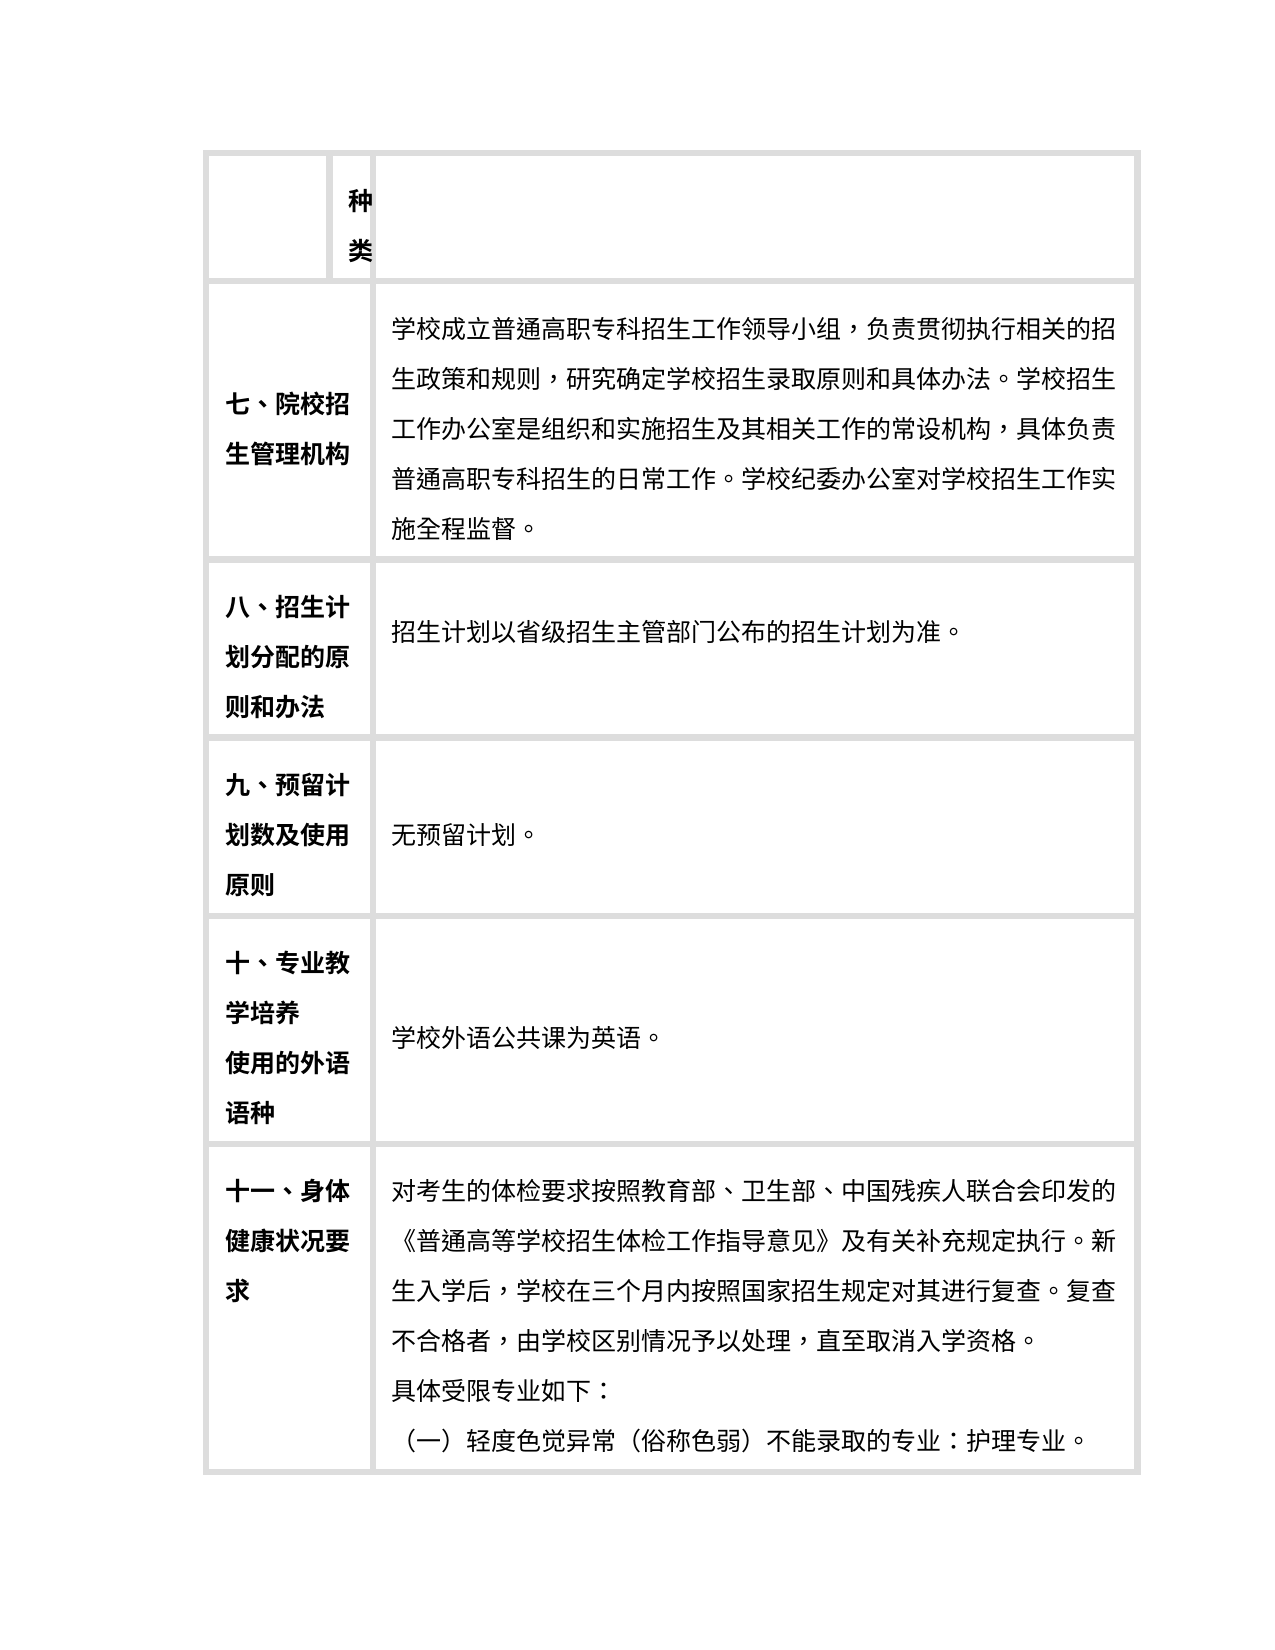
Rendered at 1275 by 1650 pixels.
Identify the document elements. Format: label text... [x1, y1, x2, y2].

table_cell 十、专业教学培养 使用的外语语种 [209, 919, 370, 1141]
table_cell 无预留计划。 [376, 741, 1134, 912]
table_cell 招生计划以省级招生主管部门公布的招生计划为准。 [376, 563, 1134, 734]
table_cell 证书 种类 [333, 156, 370, 278]
table_cell 十一、身体健康状况要求 [209, 1147, 370, 1469]
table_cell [376, 1147, 1134, 1469]
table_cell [376, 156, 1134, 278]
table_cell 学校外语公共课为英语。 [376, 919, 1134, 1141]
table_cell 七、院校招生管理机构 [209, 284, 370, 556]
table_cell 学校成立普通高职专科招生工作领导小组，负责贯彻执行相关的招生政策和规则，研究确定学校招生录取原则和具体办法。学校招生工作办公室是组织和实施招生及其相关工作的常设机构，具体负责普通高职专科招生的日常工作。学校纪委办公室对学校招生工作实施全程监督。 [376, 284, 1134, 556]
table_cell 八、招生计划分配的原则和办法 [209, 563, 370, 734]
table_cell 九、预留计划数及使用原则 [209, 741, 370, 912]
